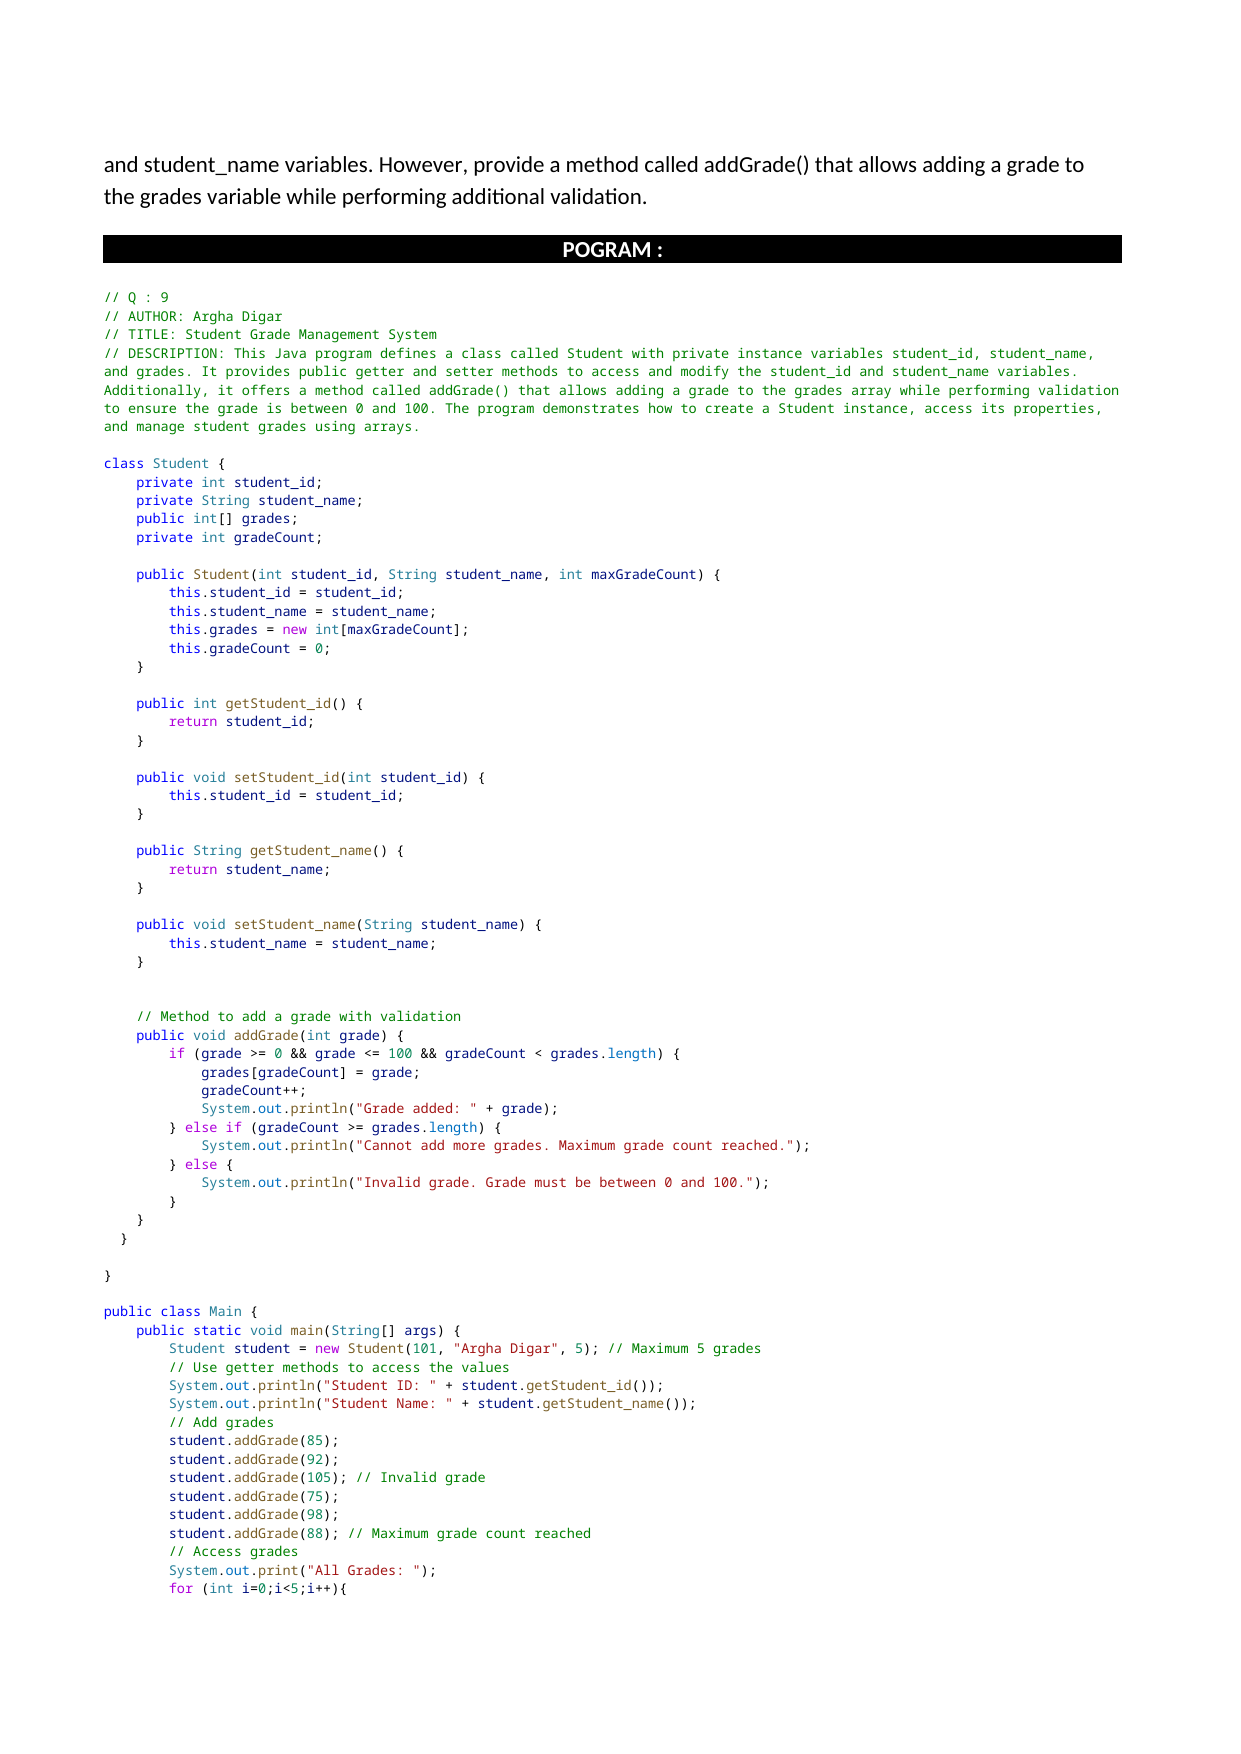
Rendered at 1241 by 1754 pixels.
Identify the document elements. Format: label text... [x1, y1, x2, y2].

text public int[] grades; [103, 509, 1122, 528]
text // Use getter methods to access the values [103, 1358, 1122, 1376]
text public void addGrade(int grade) { [103, 1026, 1122, 1044]
text private int student_id; [103, 473, 1122, 491]
text } else { [103, 1155, 1122, 1173]
text this.student_id = student_id; [103, 583, 1122, 602]
text // AUTHOR: Argha Digar [103, 307, 1122, 325]
text } [103, 878, 1122, 897]
text private int gradeCount; [103, 528, 1122, 546]
text // Add grades [103, 1413, 1122, 1431]
text this.student_id = student_id; [103, 786, 1122, 804]
text // TITLE: Student Grade Management System [103, 325, 1122, 343]
text public String getStudent_name() { [103, 841, 1122, 860]
text System.out.println("Cannot add more grades. Maximum grade count reached."); [103, 1136, 1122, 1155]
text student.addGrade(88); // Maximum grade count reached [103, 1523, 1122, 1542]
text // Q : 9 [103, 288, 1122, 307]
text System.out.print("All Grades: "); [103, 1560, 1122, 1579]
text // DESCRIPTION: This Java program defines a class called Student with private instance variables student_id, student_name, and grades. It provides public getter and setter methods to access and modify the student_id and student_name variables. Additionally, it offers a method called addGrade() that allows adding a grade to the grades array while performing validation to ensure the grade is between 0 and 100. The program demonstrates how to create a Student instance, access its properties, and manage student grades using arrays. [103, 343, 1122, 436]
text } [103, 1210, 1122, 1228]
text if (grade >= 0 && grade <= 100 && gradeCount < grades.length) { [103, 1044, 1122, 1063]
text public class Main { [103, 1302, 1122, 1321]
text // Method to add a grade with validation [103, 1007, 1122, 1026]
text System.out.println("Student ID: " + student.getStudent_id()); [103, 1376, 1122, 1394]
text POGRAM : [103, 235, 1122, 263]
text } [103, 952, 1122, 970]
text System.out.println("Invalid grade. Grade must be between 0 and 100."); [103, 1173, 1122, 1192]
text // Access grades [103, 1542, 1122, 1560]
text } [103, 1265, 1122, 1284]
text } [103, 657, 1122, 675]
text this.student_name = student_name; [103, 933, 1122, 952]
text public Student(int student_id, String student_name, int maxGradeCount) { [103, 565, 1122, 583]
text student.addGrade(105); // Invalid grade [103, 1468, 1122, 1487]
text public int getStudent_id() { [103, 694, 1122, 712]
text public void setStudent_name(String student_name) { [103, 915, 1122, 933]
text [103, 150, 1122, 210]
text class Student { [103, 454, 1122, 473]
text student.addGrade(85); [103, 1431, 1122, 1450]
text this.student_name = student_name; [103, 602, 1122, 620]
text System.out.println("Grade added: " + grade); [103, 1099, 1122, 1118]
text grades[gradeCount] = grade; [103, 1063, 1122, 1081]
text return student_name; [103, 860, 1122, 878]
text Student student = new Student(101, "Argha Digar", 5); // Maximum 5 grades [103, 1339, 1122, 1358]
text System.out.println("Student Name: " + student.getStudent_name()); [103, 1394, 1122, 1413]
text student.addGrade(92); [103, 1450, 1122, 1468]
text for (int i=0;i<5;i++){ [103, 1579, 1122, 1597]
text public static void main(String[] args) { [103, 1321, 1122, 1339]
text student.addGrade(98); [103, 1505, 1122, 1523]
text this.grades = new int[maxGradeCount]; [103, 620, 1122, 638]
text return student_id; [103, 712, 1122, 731]
text private String student_name; [103, 491, 1122, 509]
text } [103, 731, 1122, 749]
text public void setStudent_id(int student_id) { [103, 768, 1122, 786]
text } [103, 1228, 1122, 1247]
text this.gradeCount = 0; [103, 638, 1122, 657]
text student.addGrade(75); [103, 1487, 1122, 1505]
text } else if (gradeCount >= grades.length) { [103, 1118, 1122, 1136]
text } [103, 804, 1122, 823]
text gradeCount++; [103, 1081, 1122, 1099]
text } [103, 1192, 1122, 1210]
